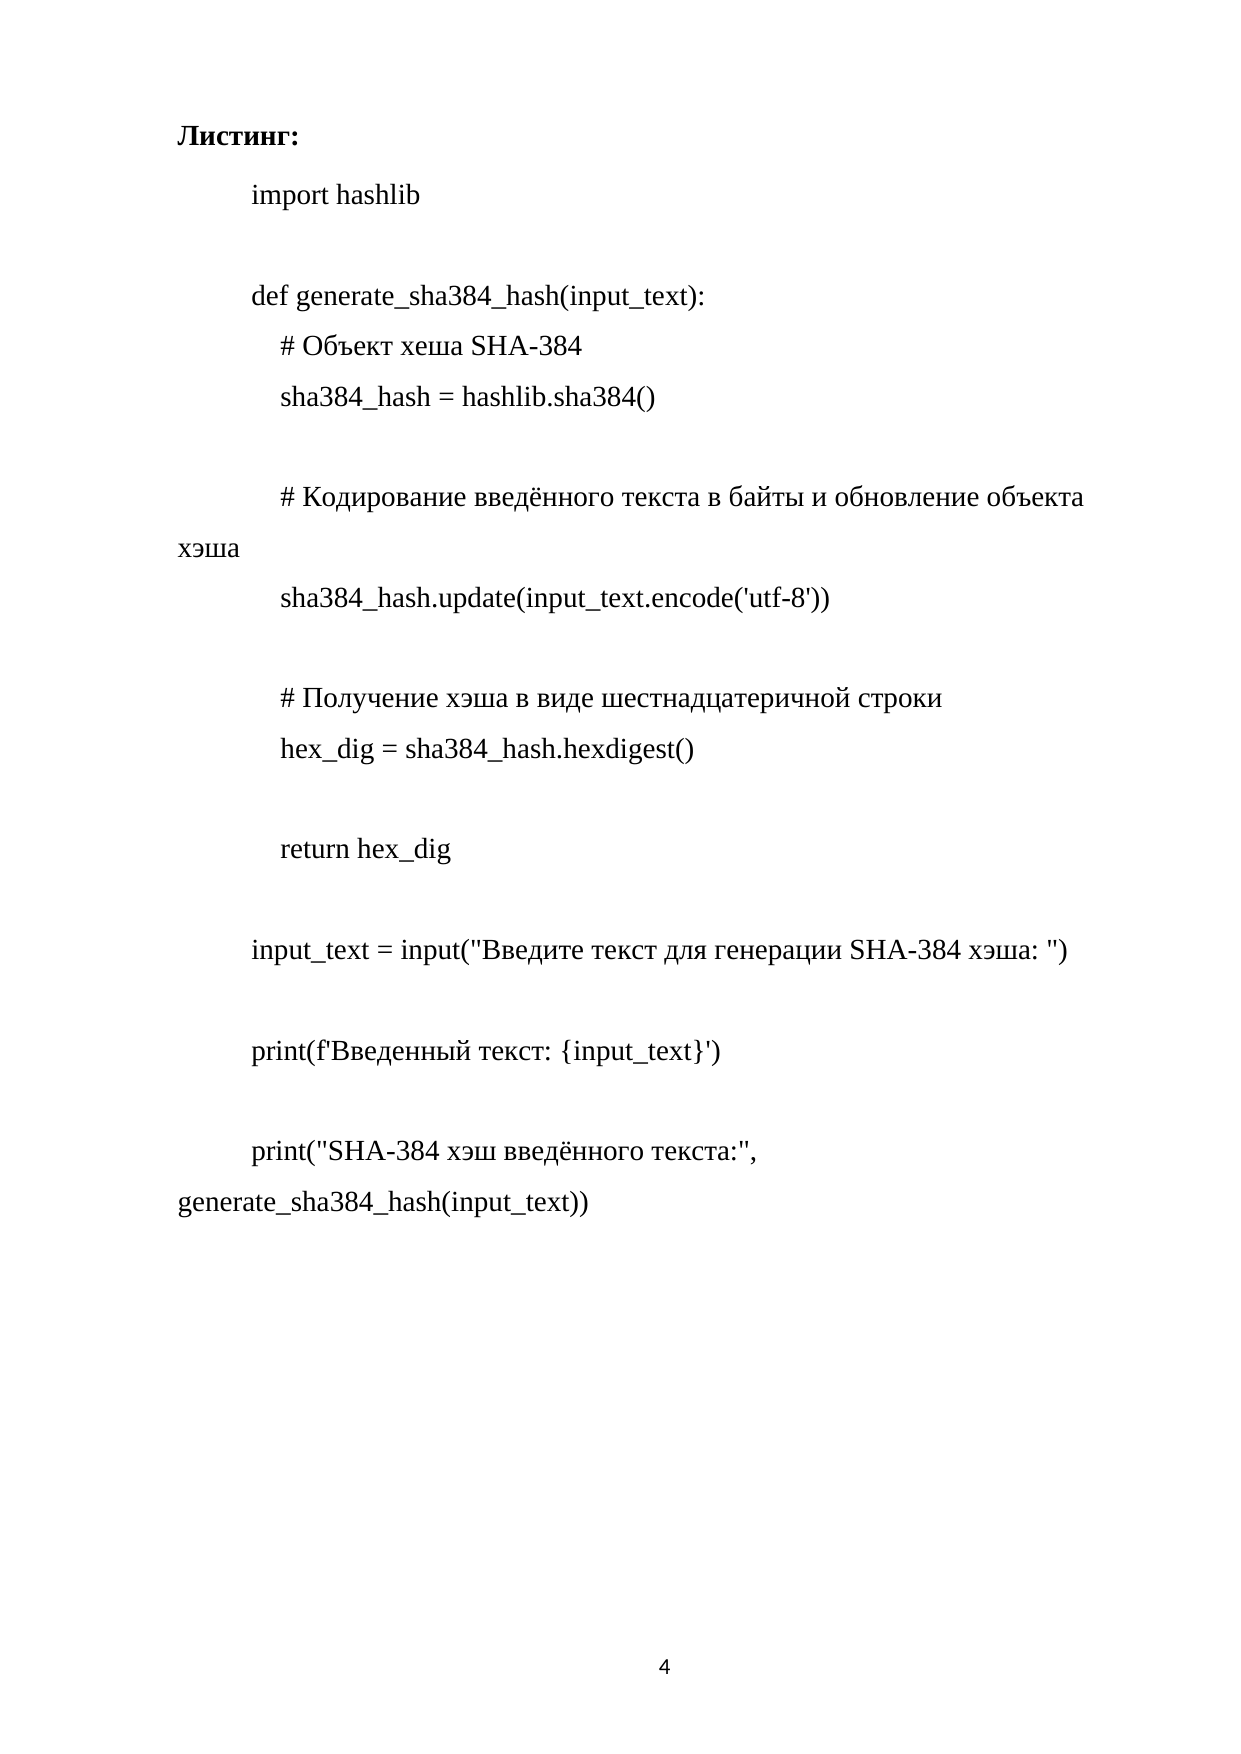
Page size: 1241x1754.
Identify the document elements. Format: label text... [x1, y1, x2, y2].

text sha384_hash = hashlib.sha384() [177, 379, 1152, 412]
text sha384_hash.update(input_text.encode('utf-8')) [177, 580, 1152, 613]
text hex_dig = sha384_hash.hexdigest() [177, 731, 1152, 764]
text # Получение хэша в виде шестнадцатеричной строки [177, 681, 1152, 714]
text input_text = input("Введите текст для генерации SHA-384 хэша: ") [177, 932, 1152, 966]
text # Объект хеша SHA-384 [177, 328, 1152, 362]
text def generate_sha384_hash(input_text): [177, 278, 1152, 312]
text Листинг: [177, 118, 1152, 152]
text # Кодирование введённого текста в байты и обновление объекта хэша [177, 479, 1152, 563]
text return hex_dig [177, 832, 1152, 865]
text print("SHA-384 хэш введённого текста:", generate_sha384_hash(input_text)) [177, 1133, 1152, 1217]
text import hashlib [177, 177, 1152, 211]
text print(f'Введенный текст: {input_text}') [177, 1033, 1152, 1066]
